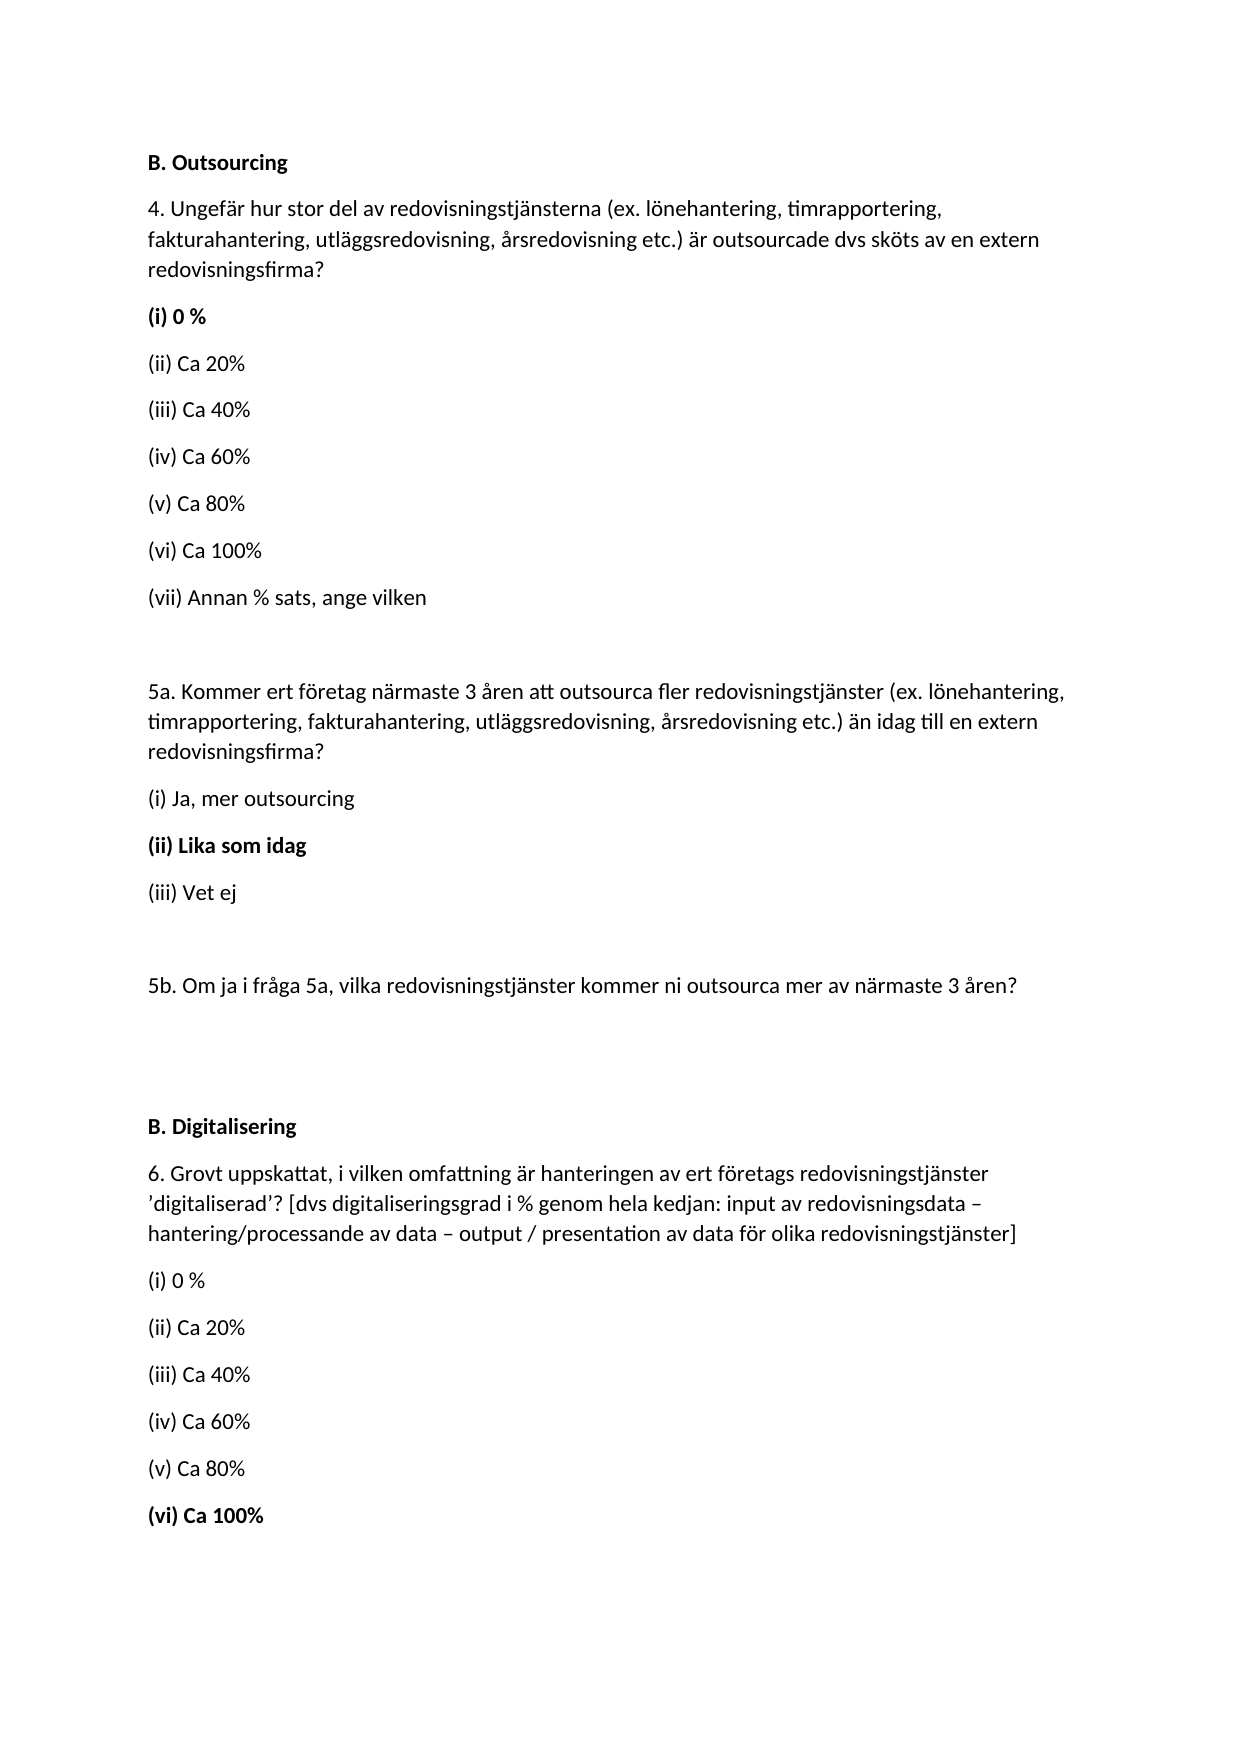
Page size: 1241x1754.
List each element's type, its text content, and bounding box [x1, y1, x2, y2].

text (iv) Ca 60% [148, 442, 1093, 470]
text (ii) Ca 20% [148, 1313, 1093, 1341]
text (v) Ca 80% [148, 1454, 1093, 1482]
text 6. Grovt uppskattat, i vilken omfattning är hanteringen av ert företags redovisningstjänster ’digitaliserad’? [dvs digitaliseringsgrad i % genom hela kedjan: input av redovisningsdata – hantering/processande av data – output / presentation av data för olika redovisningstjänster] [148, 1159, 1093, 1247]
text (vii) Annan % sats, ange vilken [148, 583, 1093, 611]
text (i) 0 % [148, 1266, 1093, 1294]
text (vi) Ca 100% [148, 536, 1093, 564]
text (ii) Ca 20% [148, 349, 1093, 377]
text (iii) Ca 40% [148, 396, 1093, 423]
text 4. Ungefär hur stor del av redovisningstjänsterna (ex. lönehantering, timrapportering, fakturahantering, utläggsredovisning, årsredovisning etc.) är outsourcade dvs sköts av en extern redovisningsfirma? [148, 194, 1093, 283]
text (iii) Ca 40% [148, 1360, 1093, 1388]
text (iii) Vet ej [148, 878, 1093, 906]
text (i) 0 % [148, 302, 1093, 330]
text B. Outsourcing [148, 148, 1093, 176]
text (i) Ja, mer outsourcing [148, 784, 1093, 812]
text 5b. Om ja i fråga 5a, vilka redovisningstjänster kommer ni outsourca mer av närmaste 3 åren? [148, 972, 1093, 999]
text (iv) Ca 60% [148, 1407, 1093, 1435]
text (v) Ca 80% [148, 489, 1093, 517]
text (vi) Ca 100% [148, 1501, 1093, 1529]
text (ii) Lika som idag [148, 831, 1093, 859]
text 5a. Kommer ert företag närmaste 3 åren att outsourca fler redovisningstjänster (ex. lönehantering, timrapportering, fakturahantering, utläggsredovisning, årsredovisning etc.) än idag till en extern redovisningsfirma? [148, 677, 1093, 765]
text B. Digitalisering [148, 1112, 1093, 1140]
